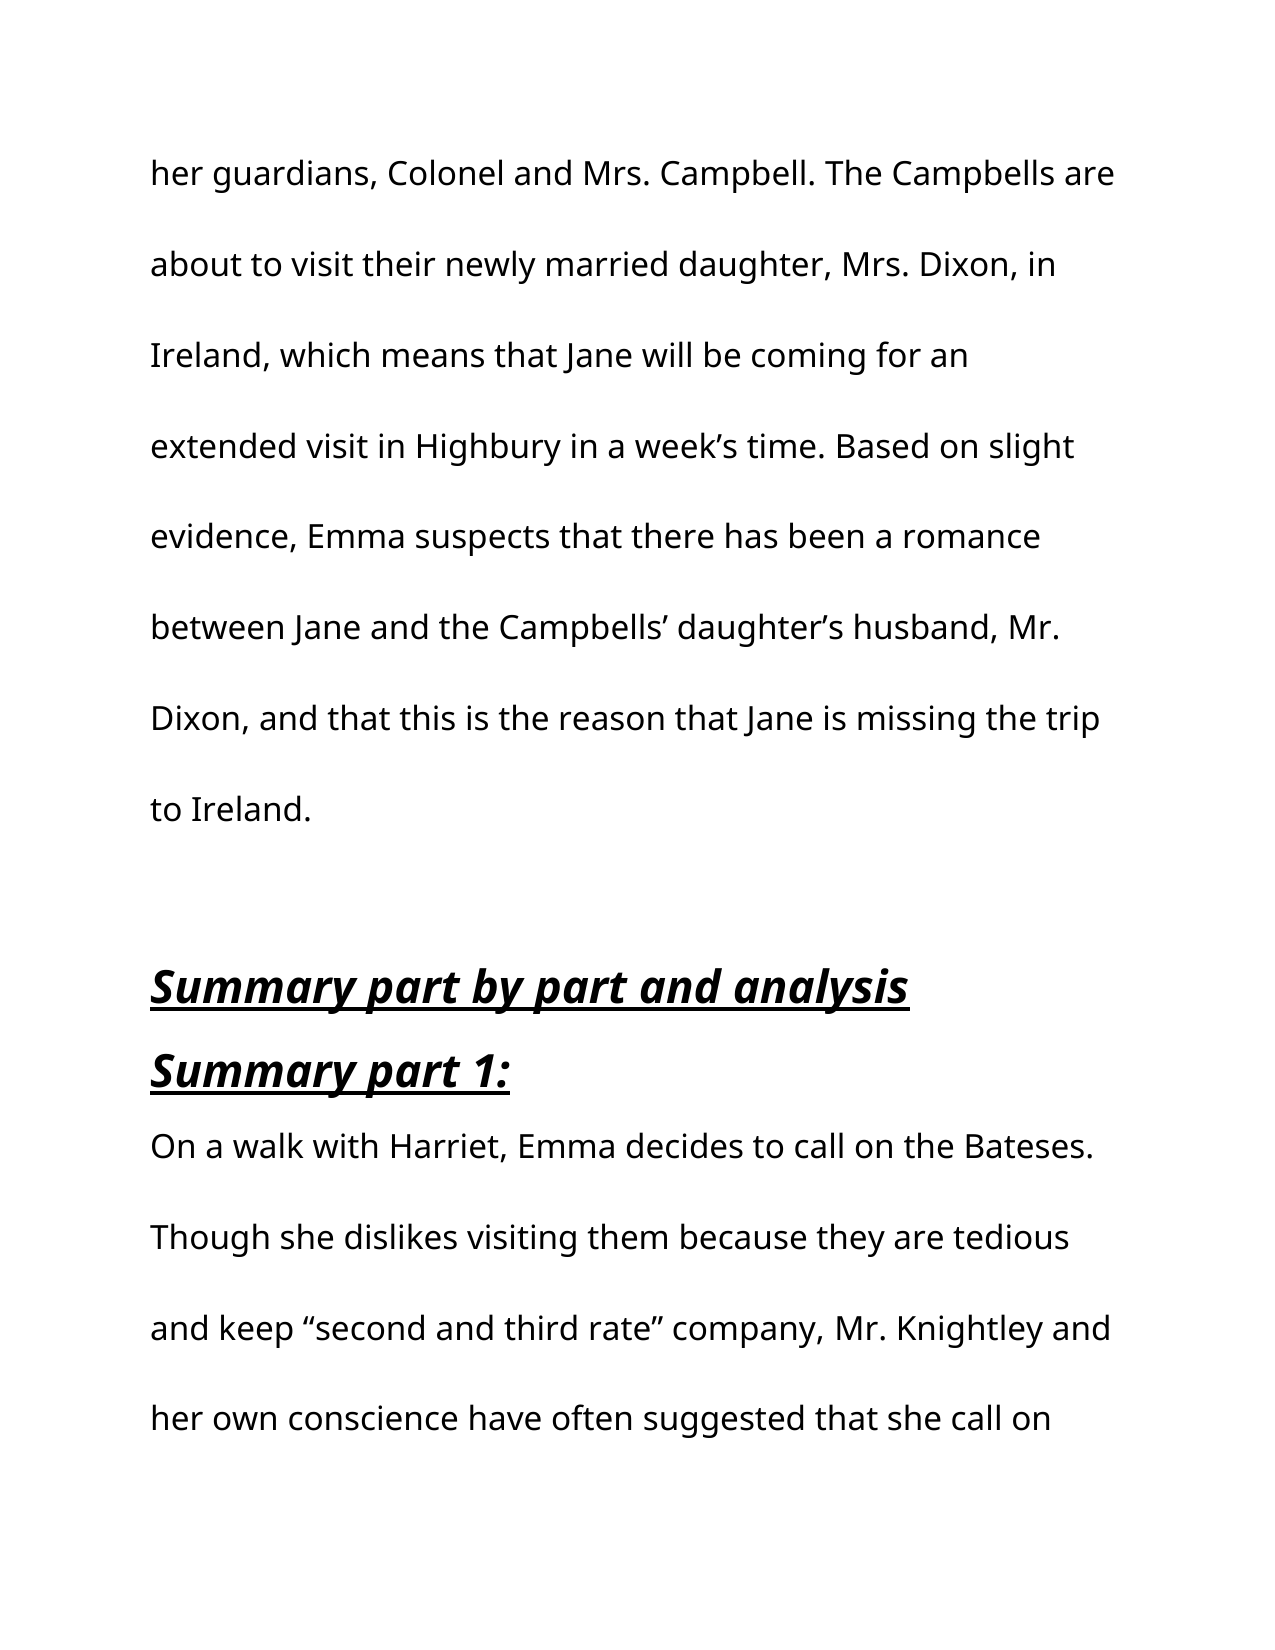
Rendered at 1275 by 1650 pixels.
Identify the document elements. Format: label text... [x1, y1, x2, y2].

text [150, 1123, 1125, 1441]
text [150, 150, 1125, 831]
text Summary part 1: [150, 1039, 1125, 1101]
text Summary part by part and analysis [150, 955, 1125, 1017]
